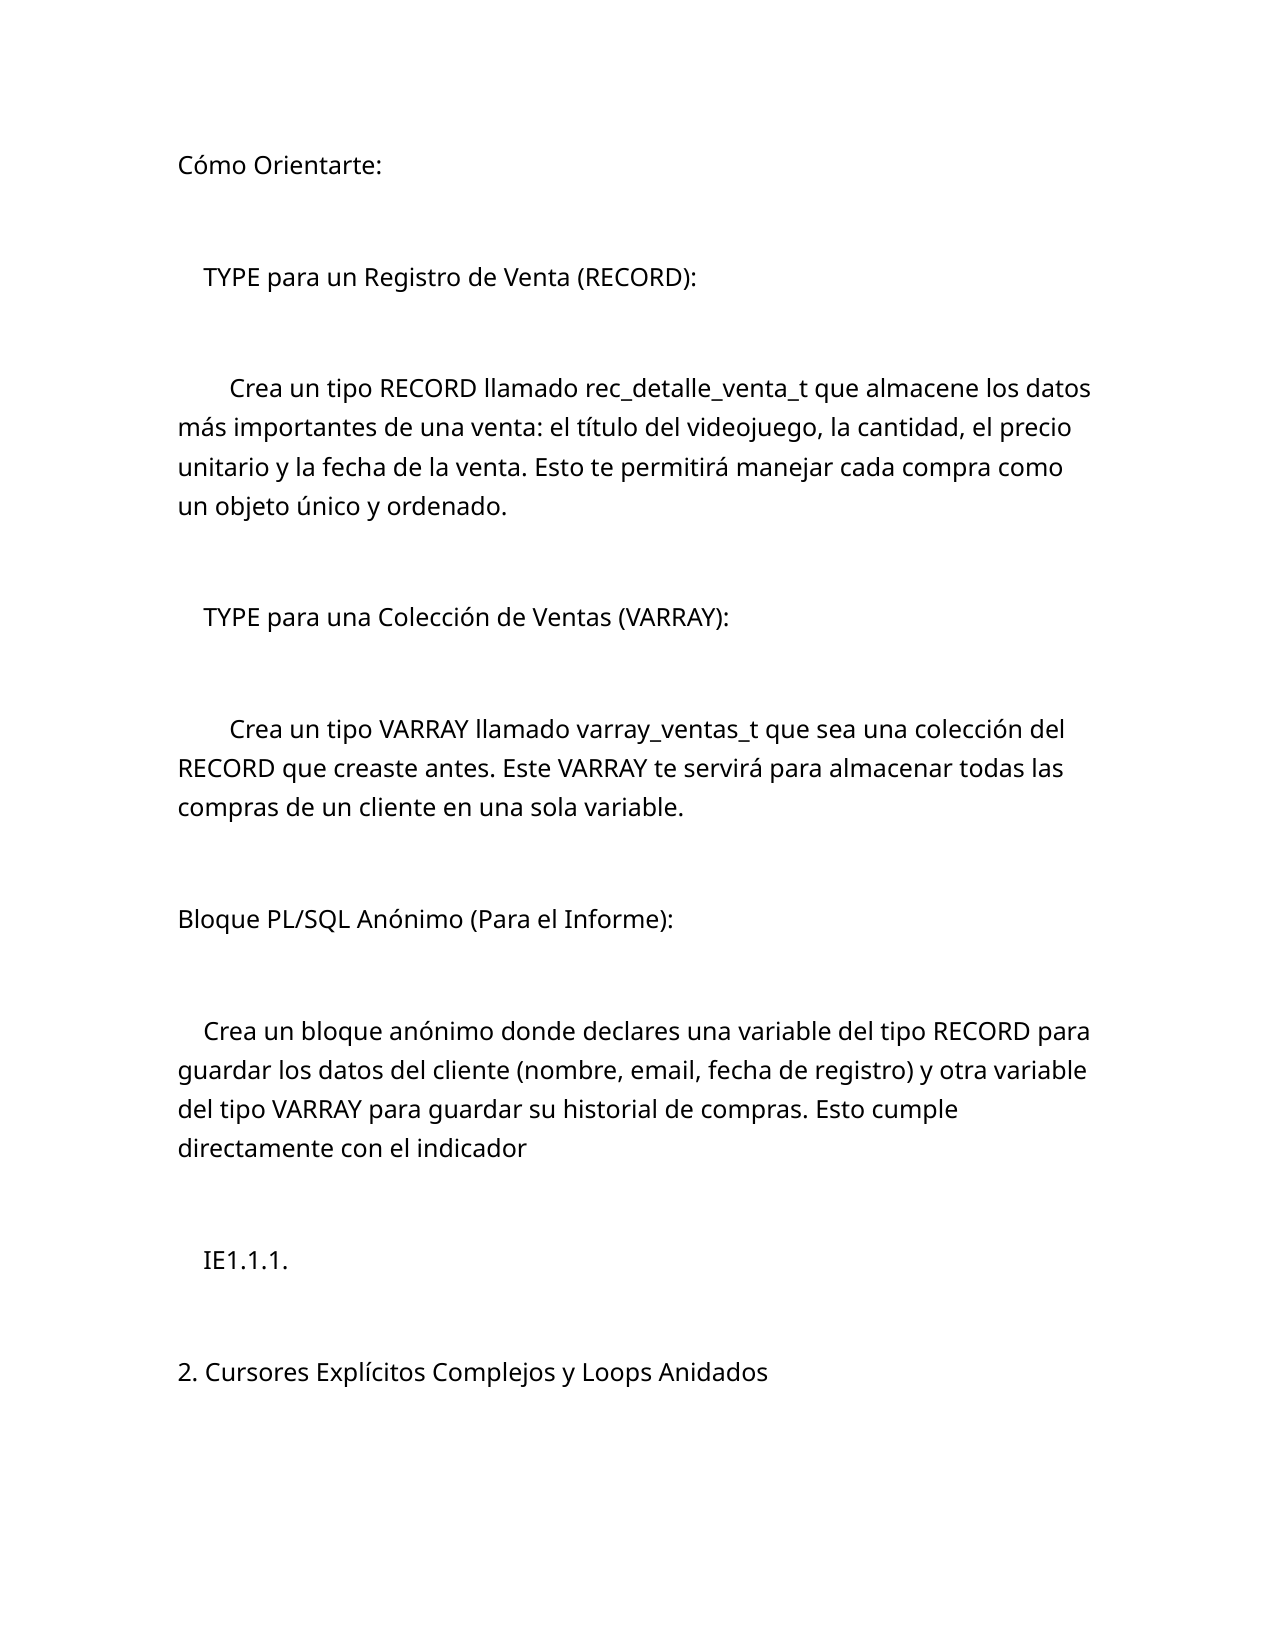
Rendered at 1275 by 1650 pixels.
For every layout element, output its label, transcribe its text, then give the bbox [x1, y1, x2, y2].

text TYPE para una Colección de Ventas (VARRAY): [177, 600, 1098, 634]
text Cómo Orientarte: [177, 148, 1098, 182]
text Bloque PL/SQL Anónimo (Para el Informe): [177, 902, 1098, 936]
text IE1.1.1. [177, 1243, 1098, 1277]
text TYPE para un Registro de Venta (RECORD): [177, 259, 1098, 293]
text Crea un bloque anónimo donde declares una variable del tipo RECORD para guardar los datos del cliente (nombre, email, fecha de registro) y otra variable del tipo VARRAY para guardar su historial de compras. Esto cumple directamente con el indicador [177, 1013, 1098, 1165]
text 2. Cursores Explícitos Complejos y Loops Anidados [177, 1354, 1098, 1388]
text Crea un tipo VARRAY llamado varray_ventas_t que sea una colección del RECORD que creaste antes. Este VARRAY te servirá para almacenar todas las compras de un cliente en una sola variable. [177, 712, 1098, 824]
text Crea un tipo RECORD llamado rec_detalle_venta_t que almacene los datos más importantes de una venta: el título del videojuego, la cantidad, el precio unitario y la fecha de la venta. Esto te permitirá manejar cada compra como un objeto único y ordenado. [177, 371, 1098, 522]
